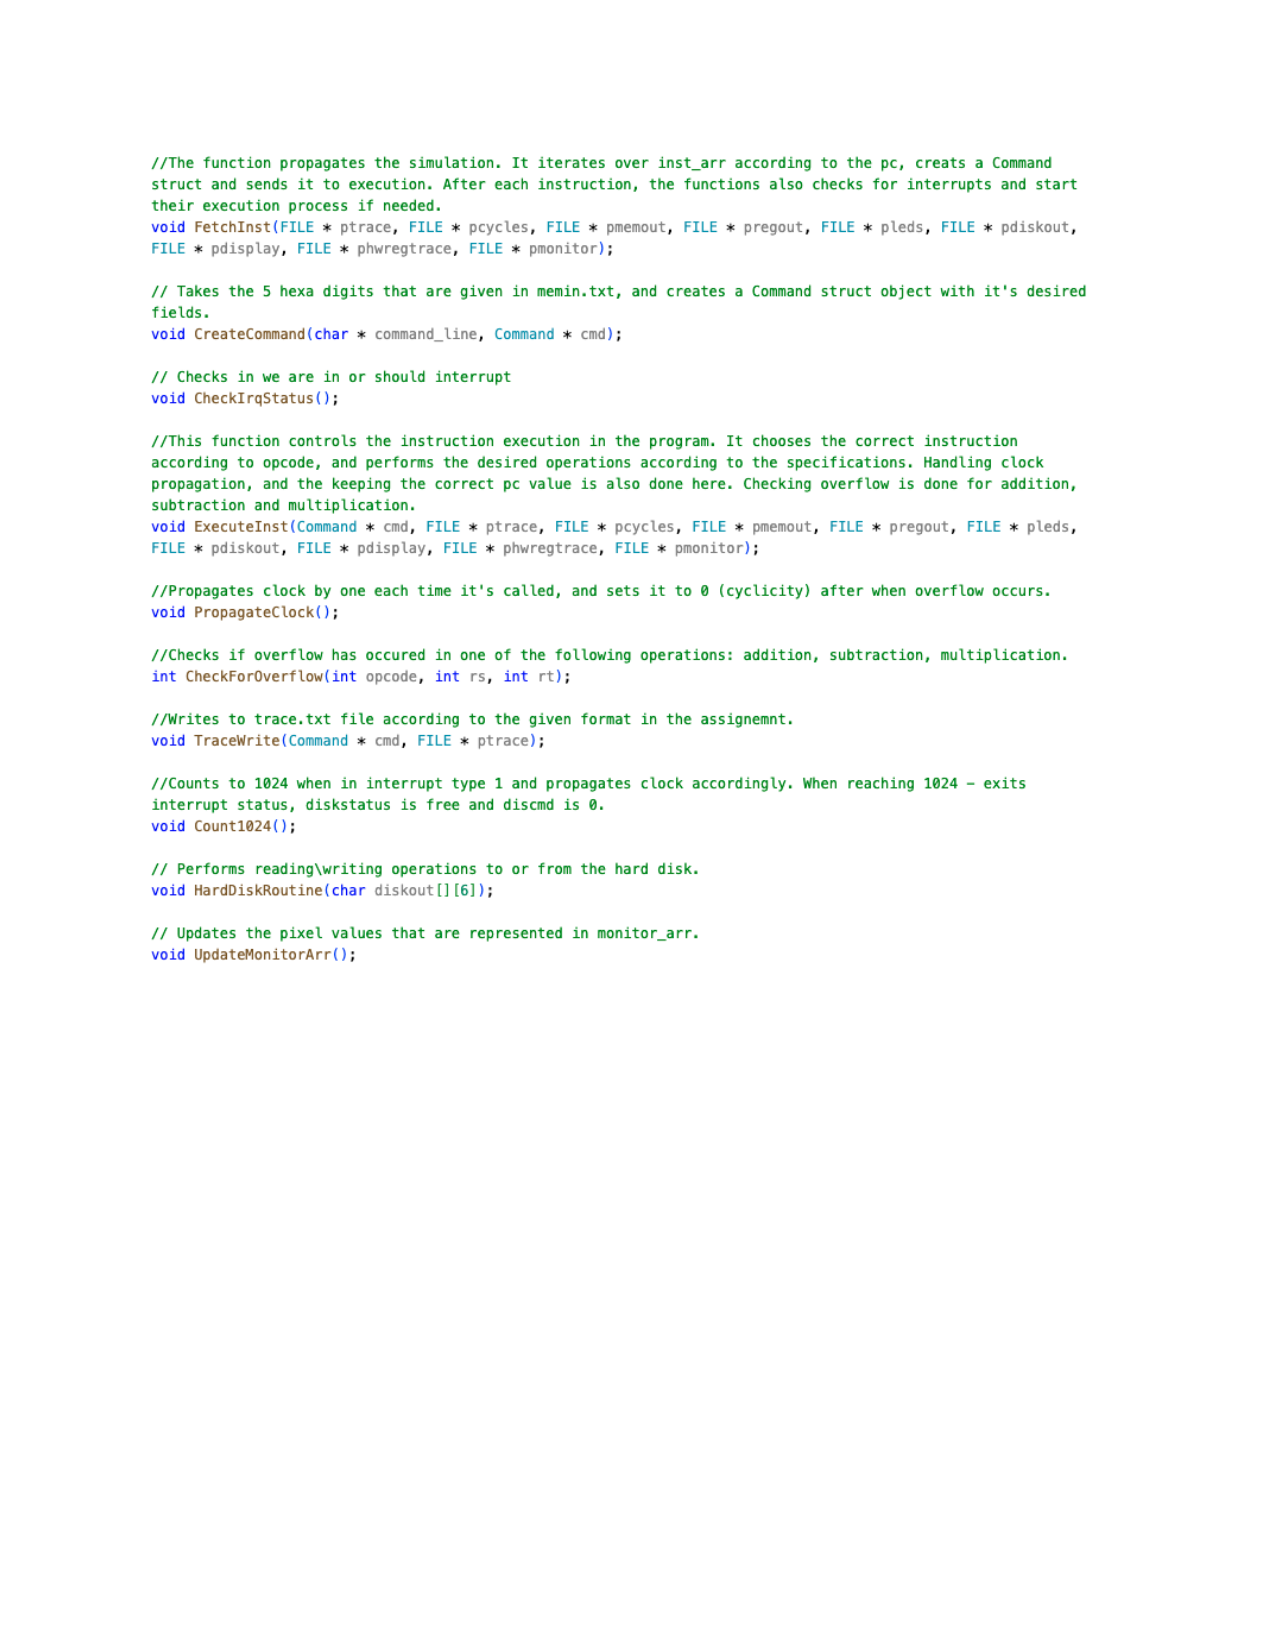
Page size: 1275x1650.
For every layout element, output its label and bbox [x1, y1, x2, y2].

picture [150, 150, 1092, 968]
